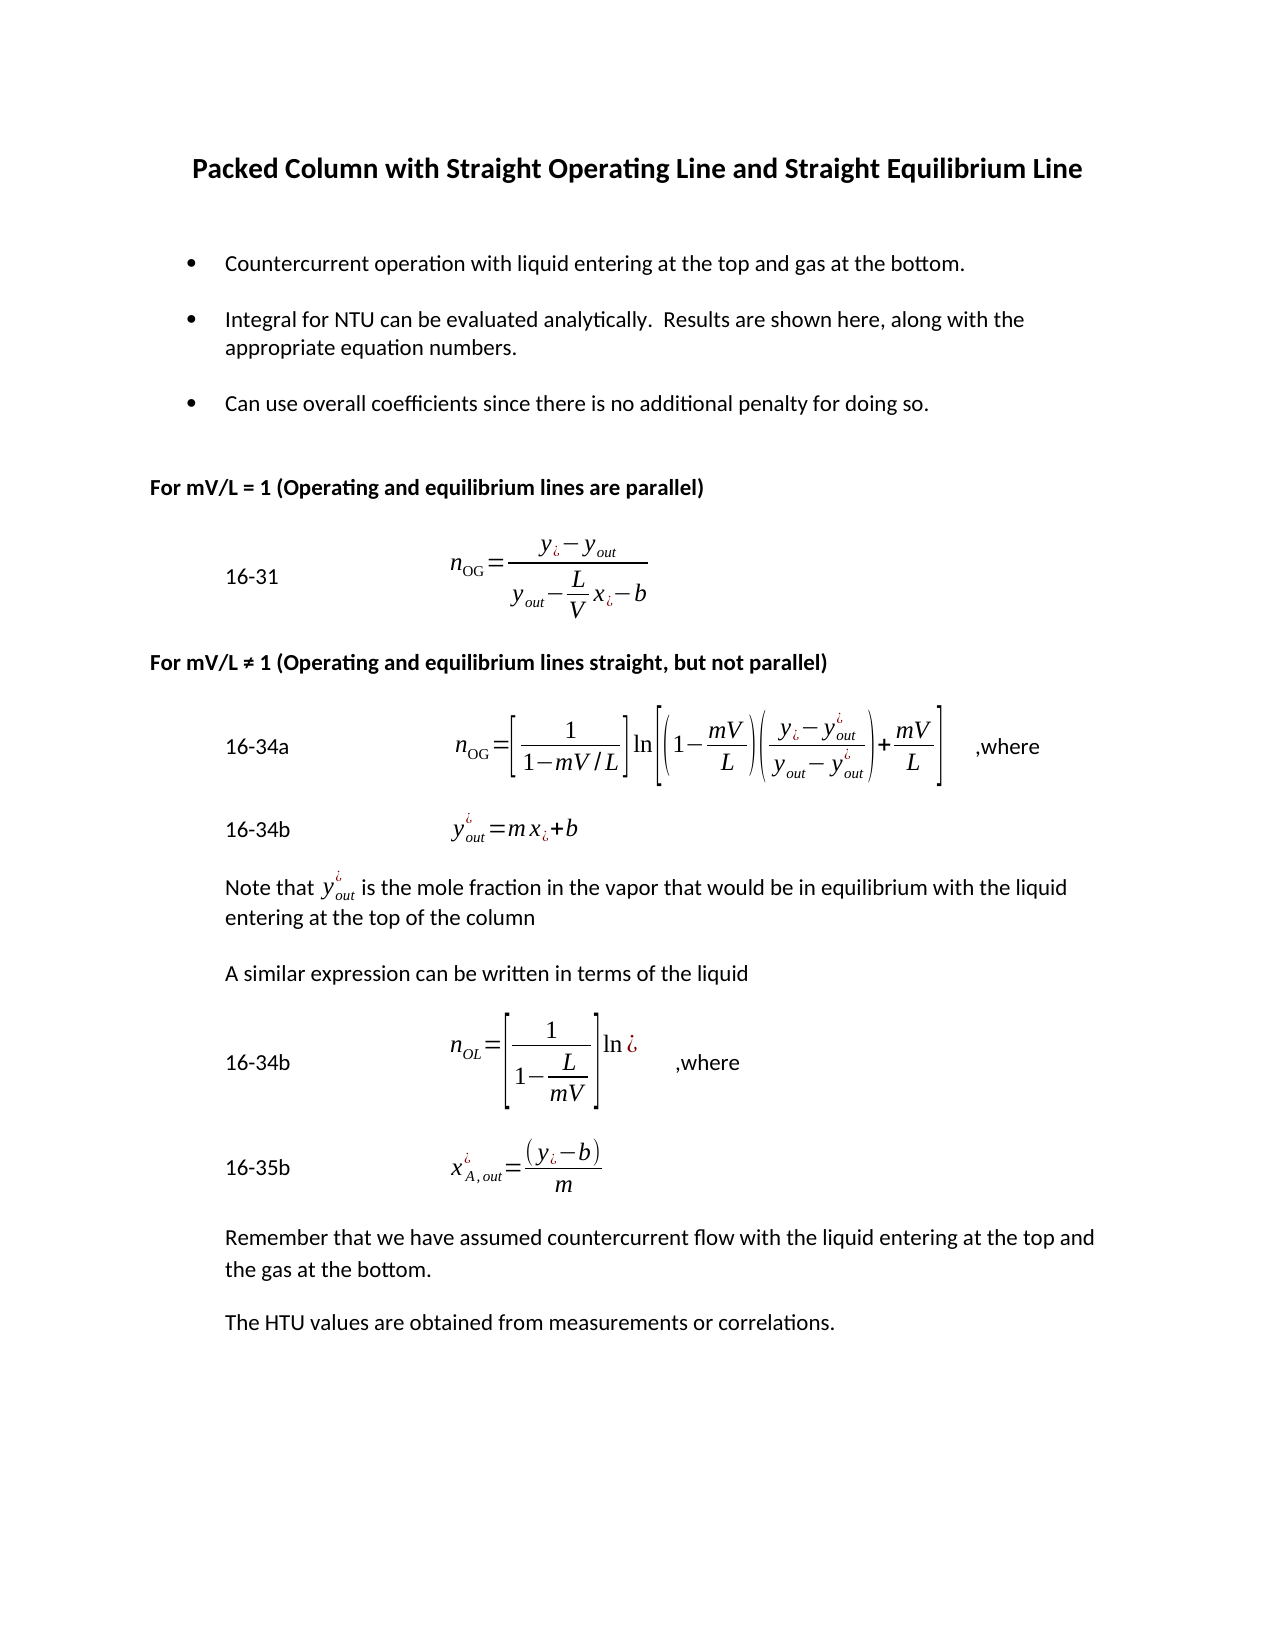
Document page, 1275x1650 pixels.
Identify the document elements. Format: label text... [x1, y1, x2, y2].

text For mV/L = 1 (Operating and equilibrium lines are parallel) [150, 473, 1125, 501]
list Can use overall coefficients since there is no additional penalty for doing so. [187, 389, 1125, 417]
text Note that is the mole fraction in the vapor that would be in equilibrium with the liquid entering at the top of the column [225, 871, 1125, 931]
text 16-35b [150, 1136, 1125, 1198]
text A similar expression can be written in terms of the liquid [225, 959, 1125, 987]
list Integral for NTU can be evaluated analytically. Results are shown here, along with the appropriate equation numbers. [187, 305, 1125, 361]
text Packed Column with Straight Operating Line and Straight Equilibrium Line [150, 150, 1125, 186]
text Remember that we have assumed countercurrent flow with the liquid entering at the top and the gas at the bottom. [225, 1223, 1125, 1283]
text The HTU values are obtained from measurements or correlations. [225, 1308, 1125, 1336]
list Countercurrent operation with liquid entering at the top and gas at the bottom. [187, 249, 1125, 277]
text 16-34a ,where [225, 704, 1125, 788]
text 16-31 [225, 529, 1125, 623]
text For mV/L ≠ 1 (Operating and equilibrium lines straight, but not parallel) [150, 648, 1125, 676]
text 16-34b [150, 813, 1125, 846]
text 16-34b ,where [225, 1012, 1125, 1111]
